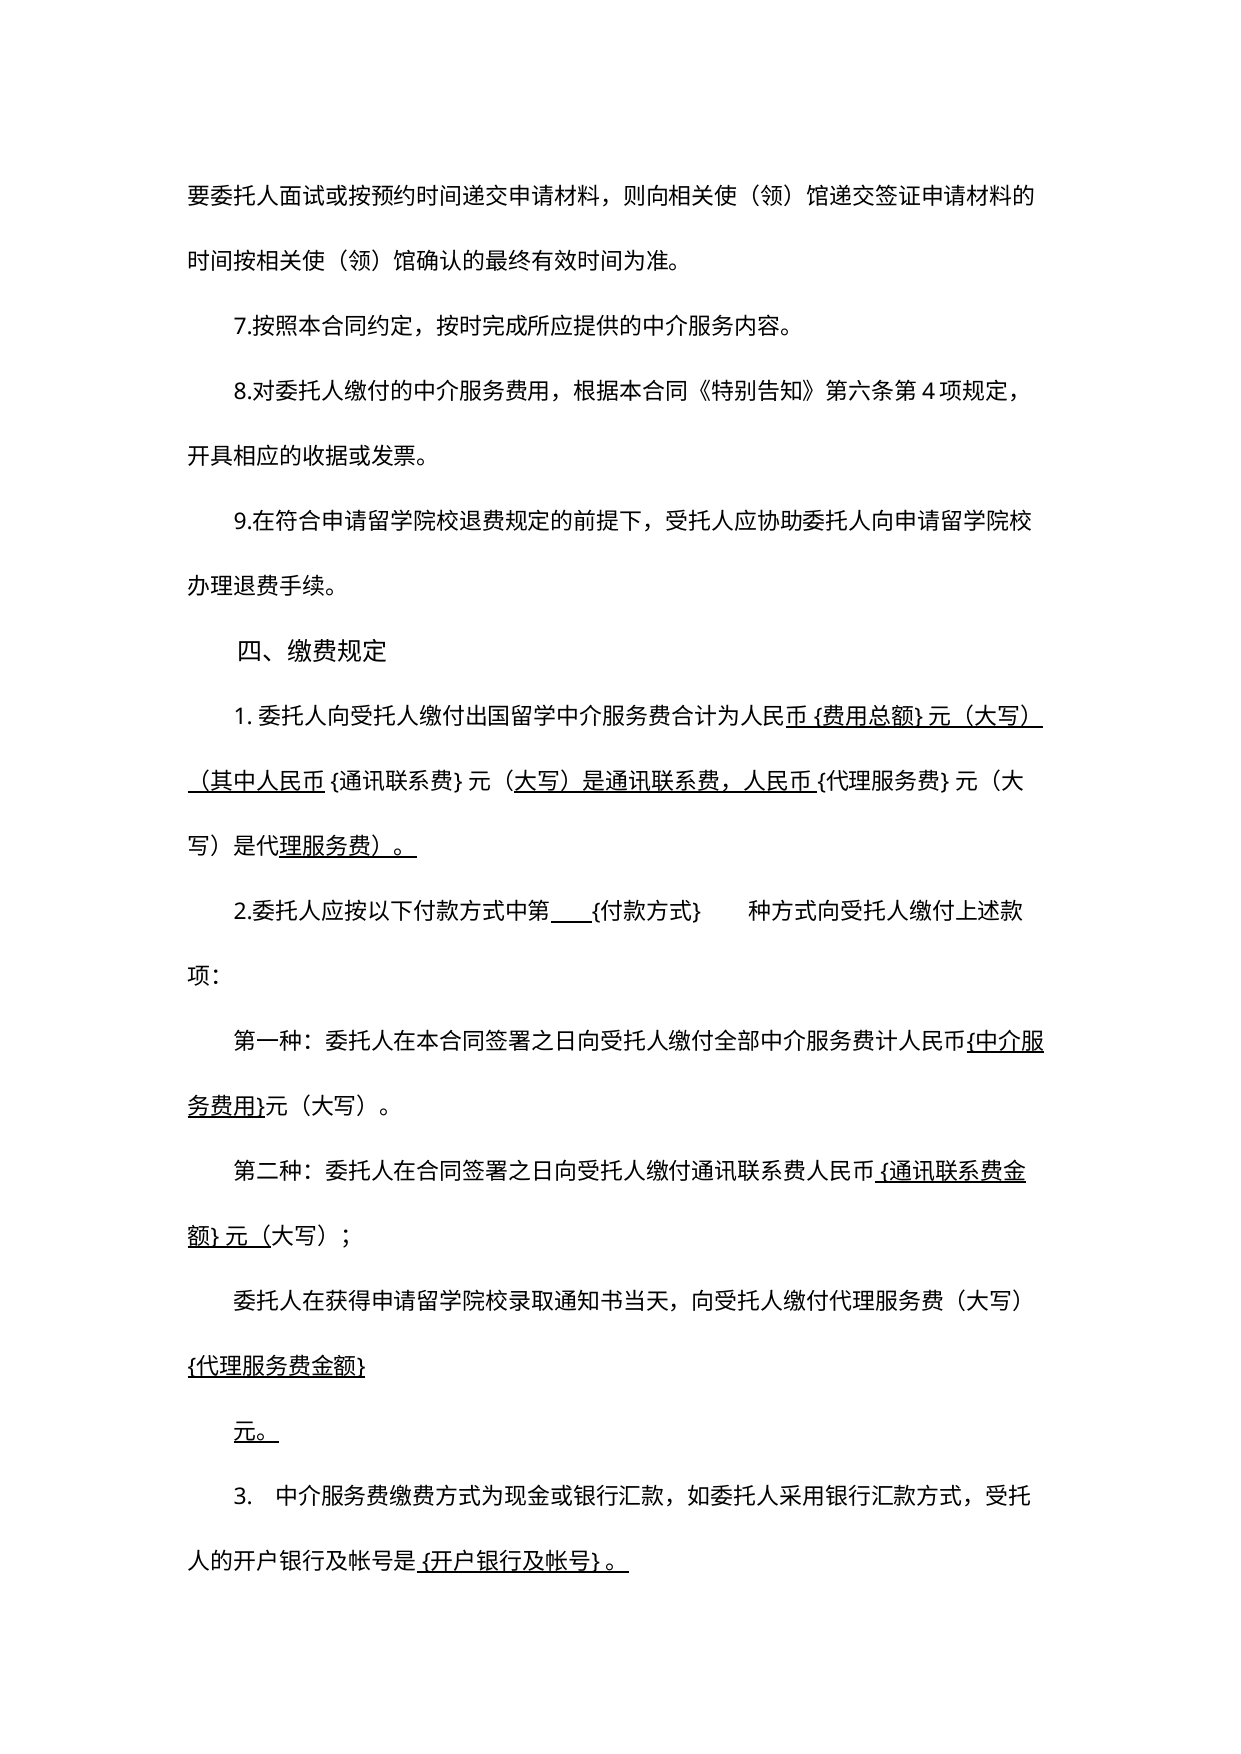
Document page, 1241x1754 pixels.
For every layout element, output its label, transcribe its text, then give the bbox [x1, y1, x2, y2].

list 元。 [187, 1397, 1053, 1462]
list 8.对委托人缴付的中介服务费用，根据本合同《特别告知》第六条第4项规定，开具相应的收据或发票。 [187, 357, 1053, 487]
list 中介服务费缴费方式为现金或银行汇款，如委托人采用银行汇款方式，受托人的开户银行及帐号是 {开户银行及帐号} 。 [187, 1462, 1053, 1592]
list 7.按照本合同约定，按时完成所应提供的中介服务内容。 [187, 292, 1053, 357]
list 委托人在获得申请留学院校录取通知书当天，向受托人缴付代理服务费（大写）{代理服务费金额} [187, 1267, 1053, 1397]
list 9.在符合申请留学院校退费规定的前提下，受托人应协助委托人向申请留学院校办理退费手续。 [187, 487, 1053, 617]
list 第一种：委托人在本合同签署之日向受托人缴付全部中介服务费计人民币{中介服务费用}元（大写）。 [187, 1007, 1053, 1137]
list 1. 委托人向受托人缴付出国留学中介服务费合计为人民币 {费用总额} 元（大写）（其中人民币 {通讯联系费} 元（大写）是通讯联系费，人民币 {代理服务费} 元（大写）是代理服务费）。 [187, 682, 1053, 877]
list 第二种：委托人在合同签署之日向受托人缴付通讯联系费人民币 {通讯联系费金额} 元（大写）； [187, 1137, 1053, 1267]
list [187, 162, 1053, 292]
list 四、缴费规定 [187, 617, 1053, 682]
list 2.委托人应按以下付款方式中第 {付款方式} 种方式向受托人缴付上述款项： [187, 877, 1053, 1007]
